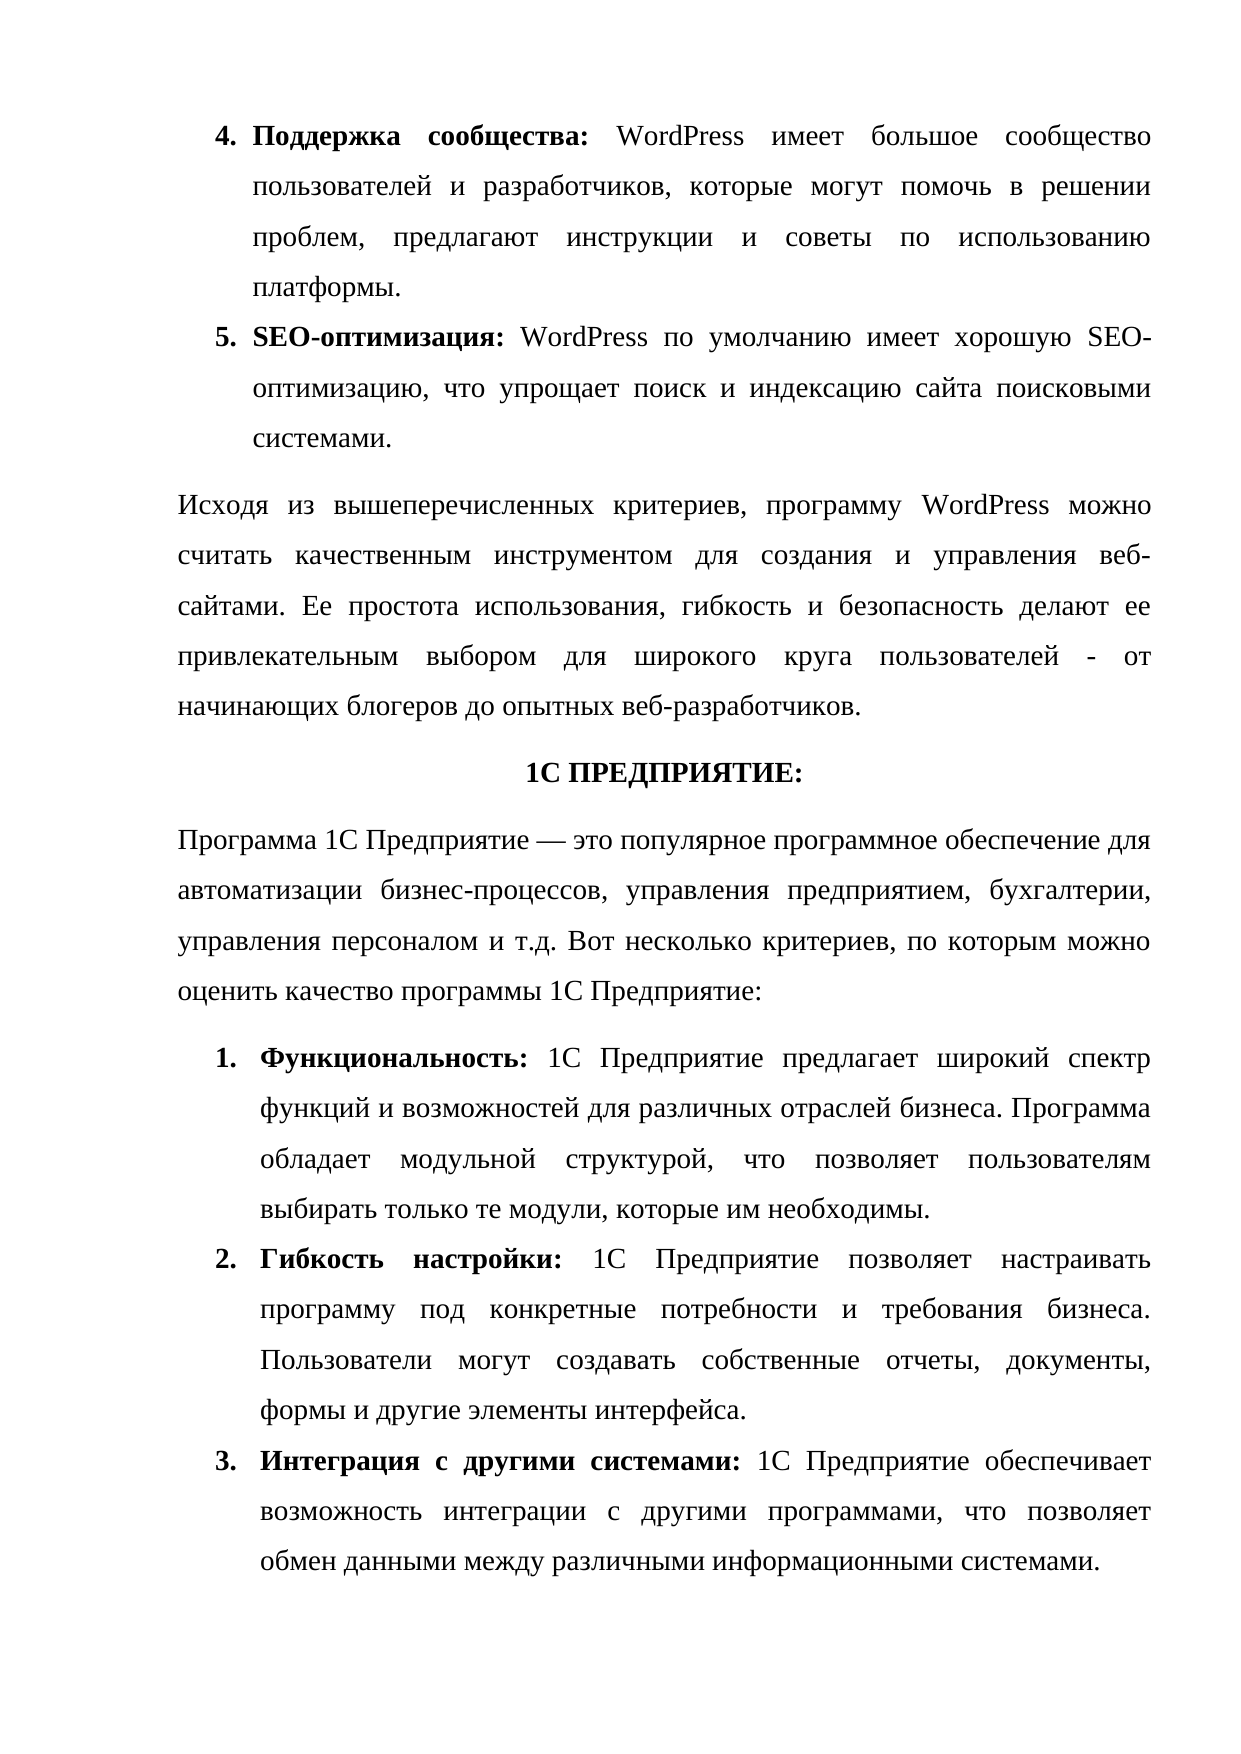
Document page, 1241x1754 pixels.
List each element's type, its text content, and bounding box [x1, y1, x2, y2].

text Программа 1С Предприятие — это популярное программное обеспечение для автоматизации бизнес-процессов, управления предприятием, бухгалтерии, управления персоналом и т.д. Вот несколько критериев, по которым можно оценить качество программы 1С Предприятие: [177, 822, 1152, 1007]
text 1С ПРЕДПРИЯТИЕ: [177, 755, 1152, 789]
list Функциональность: 1С Предприятие предлагает широкий спектр функций и возможностей для различных отраслей бизнеса. Программа обладает модульной структурой, что позволяет пользователям выбирать только те модули, которые им необходимы. [215, 1040, 1152, 1224]
text Исходя из вышеперечисленных критериев, программу WordPress можно считать качественным инструментом для создания и управления веб-сайтами. Ее простота использования, гибкость и безопасность делают ее привлекательным выбором для широкого круга пользователей - от начинающих блогеров до опытных веб-разработчиков. [177, 487, 1152, 722]
list SEO-оптимизация: WordPress по умолчанию имеет хорошую SEO-оптимизацию, что упрощает поиск и индексацию сайта поисковыми системами. [215, 319, 1152, 453]
list Гибкость настройки: 1С Предприятие позволяет настраивать программу под конкретные потребности и требования бизнеса. Пользователи могут создавать собственные отчеты, документы, формы и другие элементы интерфейса. [215, 1241, 1152, 1426]
list Интеграция с другими системами: 1С Предприятие обеспечивает возможность интеграции с другими программами, что позволяет обмен данными между различными информационными системами. [215, 1443, 1152, 1577]
list Поддержка сообщества: WordPress имеет большое сообщество пользователей и разработчиков, которые могут помочь в решении проблем, предлагают инструкции и советы по использованию платформы. [215, 118, 1152, 303]
